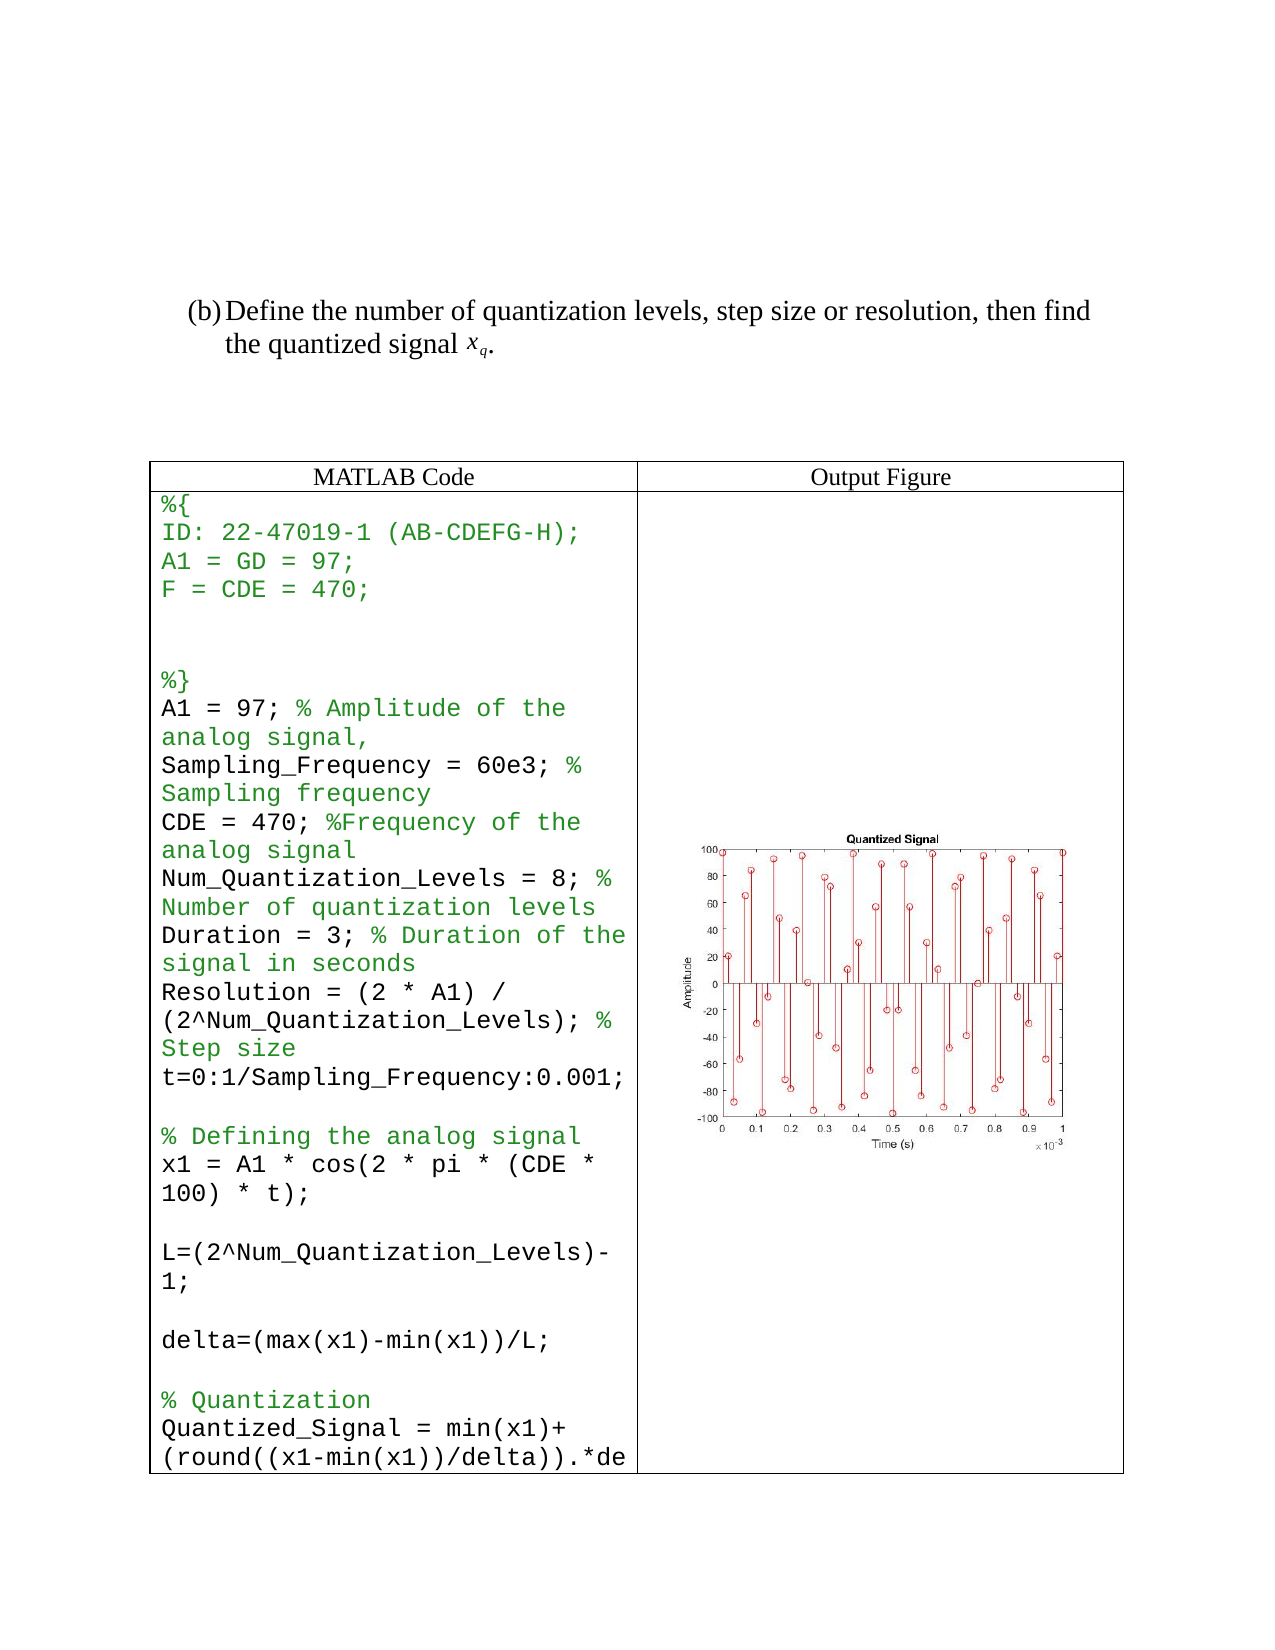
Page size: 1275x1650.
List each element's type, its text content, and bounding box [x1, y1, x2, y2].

table_header Output Figure [638, 462, 1123, 491]
picture [665, 824, 1104, 1153]
table_cell [638, 492, 1123, 1472]
table_header MATLAB Code [151, 462, 637, 491]
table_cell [151, 492, 637, 1472]
list Define the number of quantization levels, step size or resolution, then find the quantized signal . [187, 293, 1125, 360]
